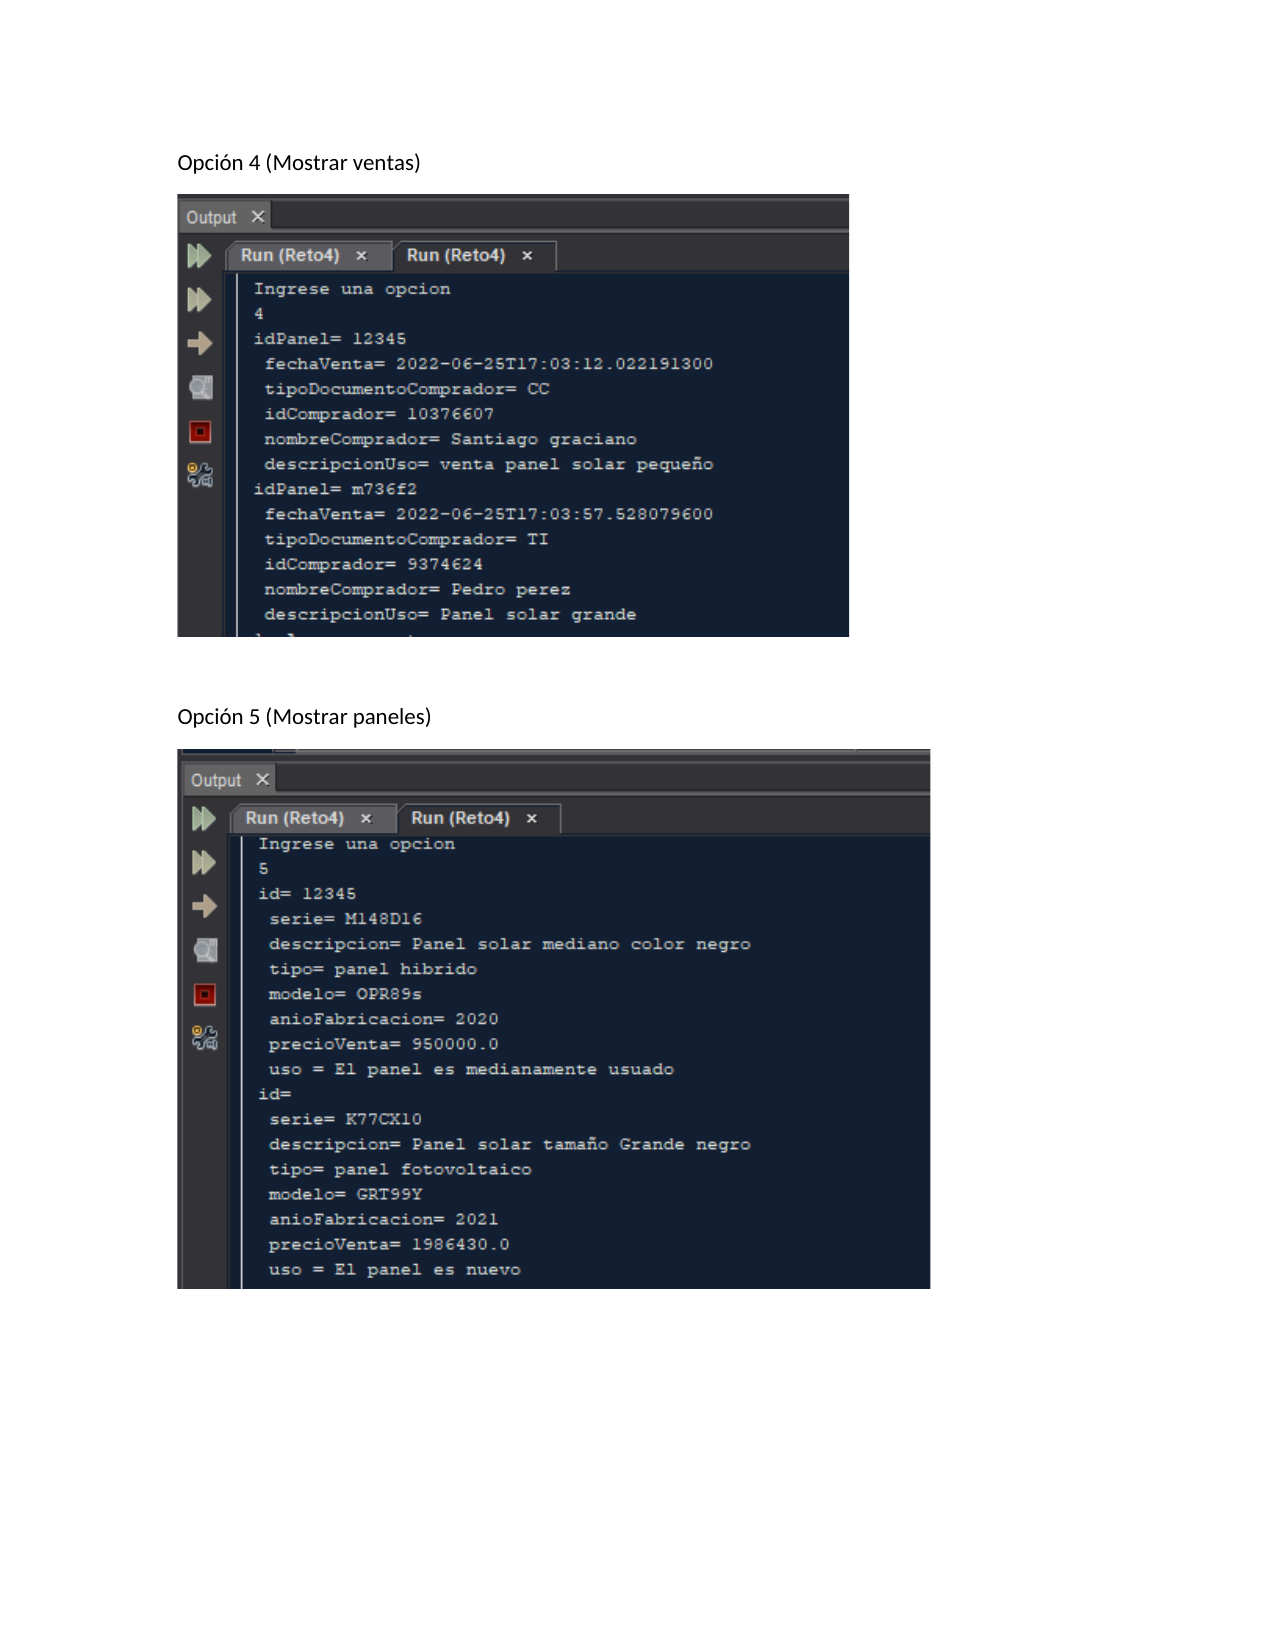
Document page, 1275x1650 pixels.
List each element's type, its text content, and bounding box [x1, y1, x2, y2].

text Opción 4 (Mostrar ventas) [177, 148, 1098, 176]
picture [177, 194, 850, 637]
picture [177, 749, 931, 1289]
text Opción 5 (Mostrar paneles) [177, 702, 1098, 731]
